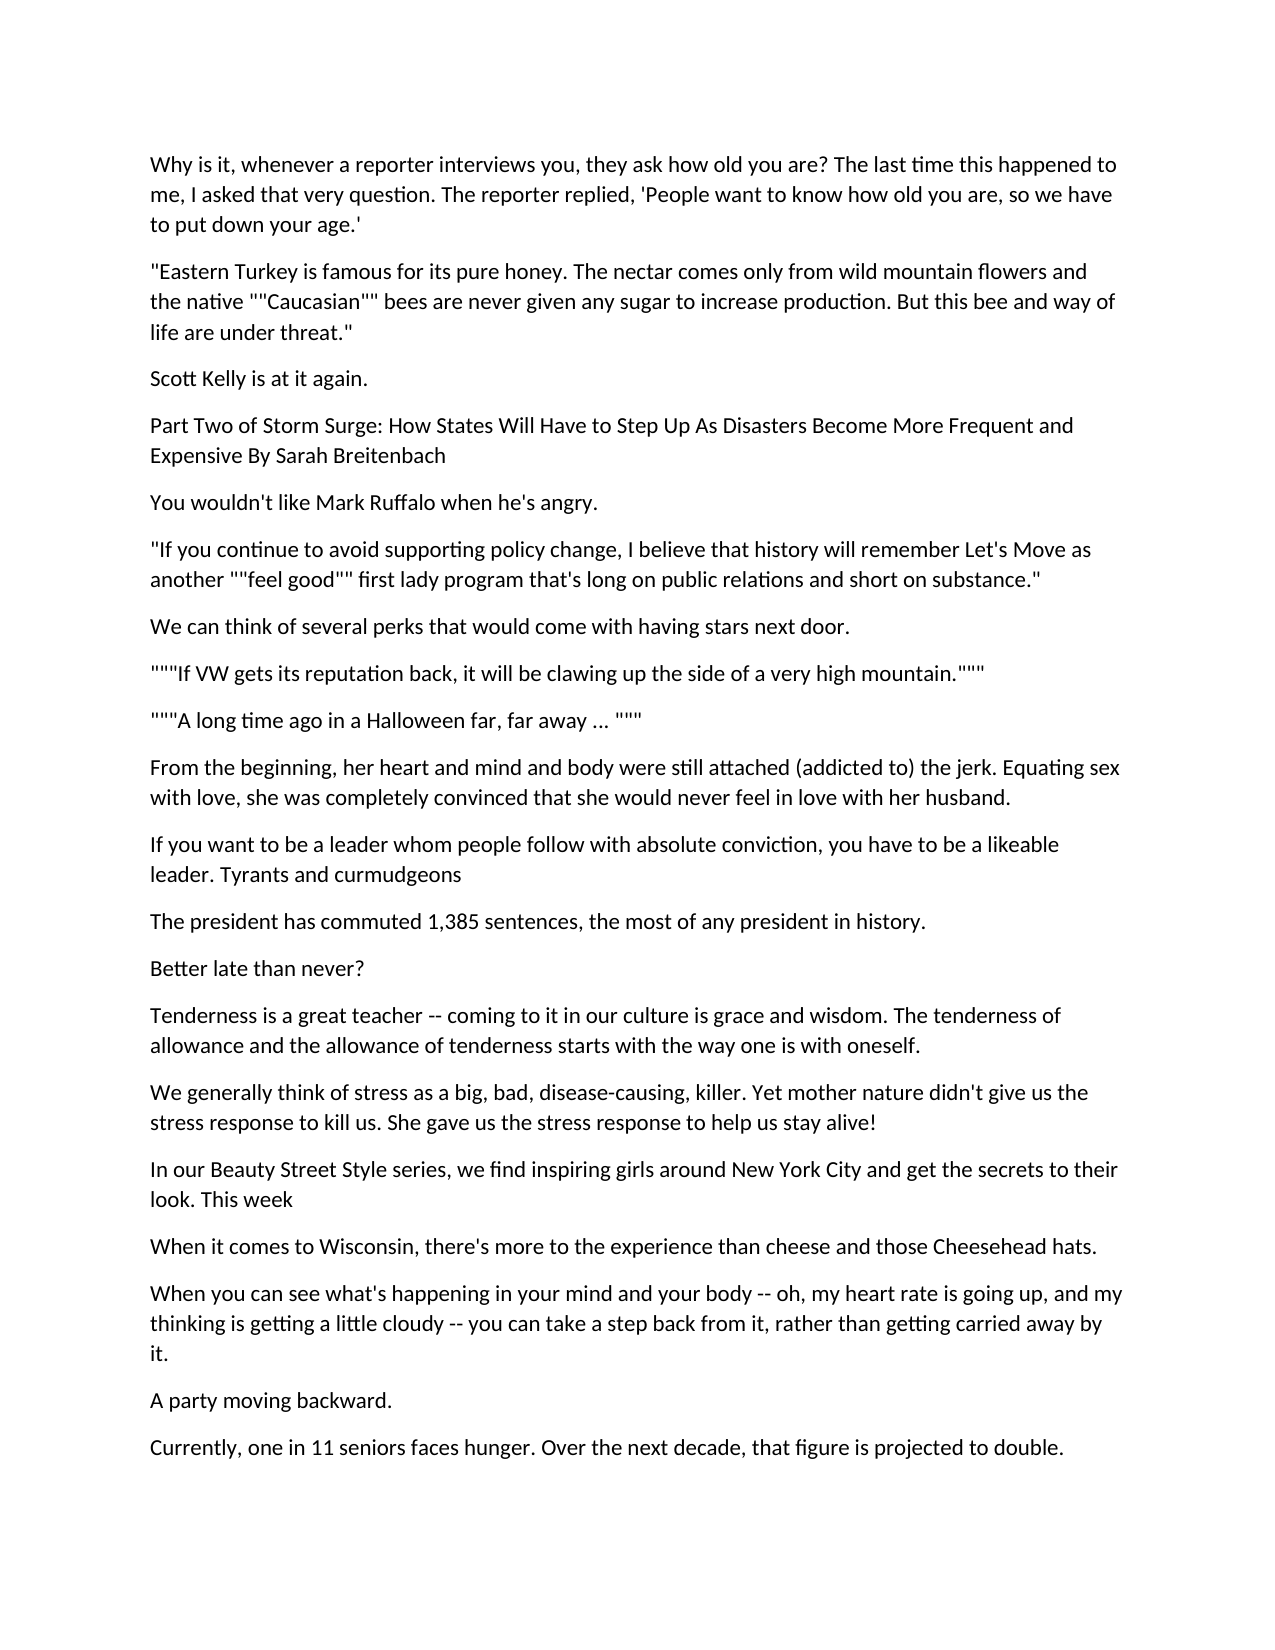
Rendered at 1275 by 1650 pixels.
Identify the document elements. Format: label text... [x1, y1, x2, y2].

text Better late than never? [150, 954, 1125, 982]
text We generally think of stress as a big, bad, disease-causing, killer. Yet mother nature didn't give us the stress response to kill us. She gave us the stress response to help us stay alive! [150, 1078, 1125, 1136]
text Why is it, whenever a reporter interviews you, they ask how old you are? The last time this happened to me, I asked that very question. The reporter replied, 'People want to know how old you are, so we have to put down your age.' [150, 150, 1125, 238]
text Tenderness is a great teacher -- coming to it in our culture is grace and wisdom. The tenderness of allowance and the allowance of tenderness starts with the way one is with oneself. [150, 1001, 1125, 1059]
text From the beginning, her heart and mind and body were still attached (addicted to) the jerk. Equating sex with love, she was completely convinced that she would never feel in love with her husband. [150, 753, 1125, 811]
text "Eastern Turkey is famous for its pure honey. The nectar comes only from wild mountain flowers and the native ""Caucasian"" bees are never given any sugar to increase production. But this bee and way of life are under threat." [150, 257, 1125, 346]
text Part Two of Storm Surge: How States Will Have to Step Up As Disasters Become More Frequent and Expensive By Sarah Breitenbach [150, 411, 1125, 470]
text Scott Kelly is at it again. [150, 364, 1125, 393]
text "If you continue to avoid supporting policy change, I believe that history will remember Let's Move as another ""feel good"" first lady program that's long on public relations and short on substance." [150, 535, 1125, 594]
text When it comes to Wisconsin, there's more to the experience than cheese and those Cheesehead hats. [150, 1232, 1125, 1260]
text The president has commuted 1,385 sentences, the most of any president in history. [150, 907, 1125, 935]
text When you can see what's happening in your mind and your body -- oh, my heart rate is going up, and my thinking is getting a little cloudy -- you can take a step back from it, rather than getting carried away by it. [150, 1279, 1125, 1368]
text """A long time ago in a Halloween far, far away ... """ [150, 706, 1125, 734]
text Currently, one in 11 seniors faces hunger. Over the next decade, that figure is projected to double. [150, 1433, 1125, 1461]
text A party moving backward. [150, 1386, 1125, 1414]
text If you want to be a leader whom people follow with absolute conviction, you have to be a likeable leader. Tyrants and curmudgeons [150, 830, 1125, 888]
text You wouldn't like Mark Ruffalo when he's angry. [150, 488, 1125, 517]
text """If VW gets its reputation back, it will be clawing up the side of a very high mountain.""" [150, 659, 1125, 687]
text In our Beauty Street Style series, we find inspiring girls around New York City and get the secrets to their look. This week [150, 1155, 1125, 1213]
text We can think of several perks that would come with having stars next door. [150, 612, 1125, 641]
